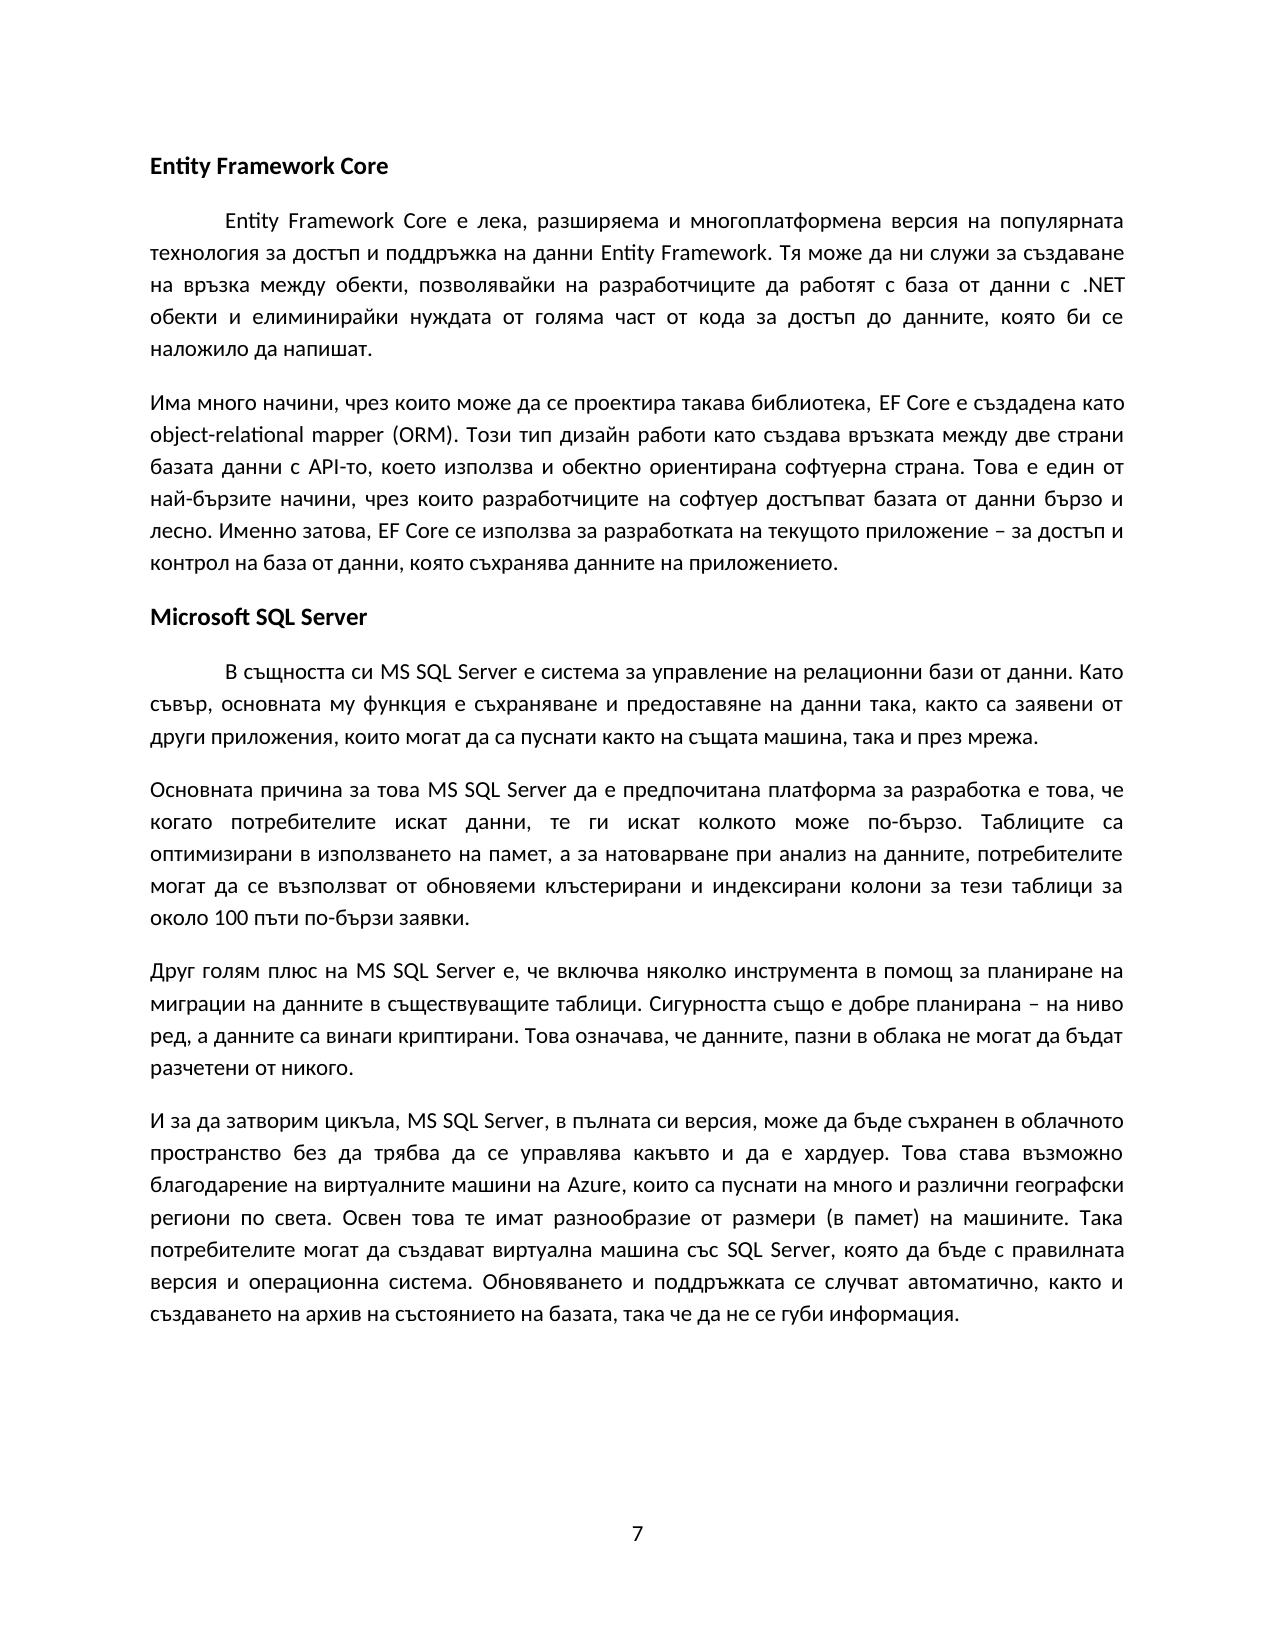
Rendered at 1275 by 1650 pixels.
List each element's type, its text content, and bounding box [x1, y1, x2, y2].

text Друг голям плюс на MS SQL Server е, че включва няколко инструмента в помощ за планиране на миграции на данните в съществуващите таблици. Сигурността също е добре планирана – на ниво ред, а данните са винаги криптирани. Това означава, че данните, пазни в облака не могат да бъдат разчетени от никого. [150, 957, 1125, 1081]
text В същността си MS SQL Server е система за управление на релационни бази от данни. Като съвър, основната му функция е съхраняване и предоставяне на данни така, както са заявени от други приложения, които могат да са пуснати както на същата машина, така и през мрежа. [150, 657, 1125, 750]
text Има много начини, чрез които може да се проектира такава библиотека, EF Core е създадена като object-relational mapper (ORM). Този тип дизайн работи като създава връзката между две страни базата данни с API-то, което използва и обектно ориентирана софтуерна страна. Това е един от най-бързите начини, чрез които разработчиците на софтуер достъпват базата от данни бързо и лесно. Именно затова, EF Core се използва за разработката на текущото приложение – за достъп и контрол на база от данни, която съхранява данните на приложението. [150, 388, 1125, 577]
text Microsoft SQL Server [150, 602, 1125, 632]
text Entity Framework Core е лека, разширяема и многоплатформена версия на популярната технология за достъп и поддръжка на данни Entity Framework. Тя може да ни служи за създаване на връзка между обекти, позволявайки на разработчиците да работят с база от данни с .NET обекти и елиминирайки нуждата от голяма част от кода за достъп до данните, която би се наложило да напишат. [150, 206, 1125, 363]
text Entity Framework Core [150, 150, 1125, 181]
text Основната причина за това MS SQL Server да е предпочитана платформа за разработка е това, че когато потребителите искат данни, те ги искат колкото може по-бързо. Таблиците са оптимизирани в използването на памет, а за натоварване при анализ на данните, потребителите могат да се възползват от обновяеми клъстерирани и индексирани колони за тези таблици за около 100 пъти по-бързи заявки. [150, 775, 1125, 932]
